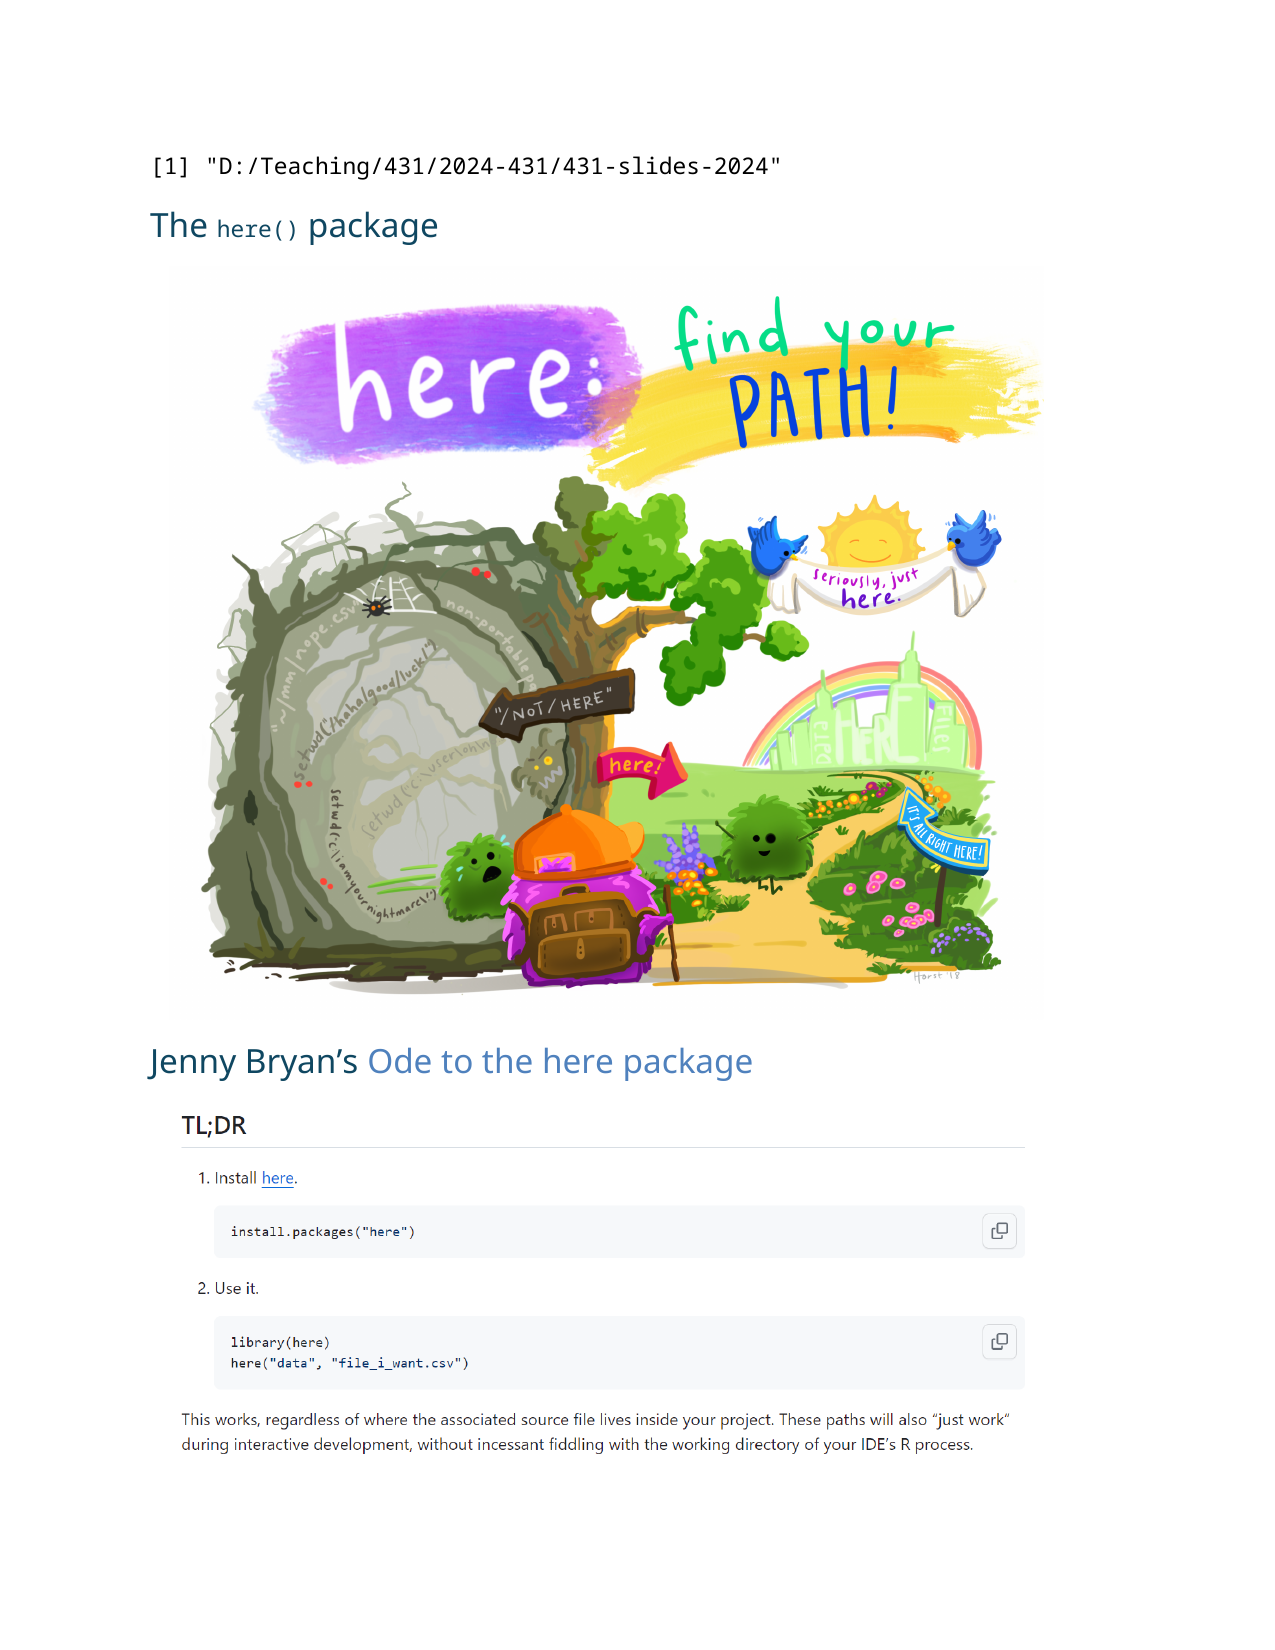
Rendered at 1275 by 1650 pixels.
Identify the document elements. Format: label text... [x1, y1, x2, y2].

text [1] "D:/Teaching/431/2024-431/431-slides-2024" [150, 150, 1125, 181]
subtitle Jenny Bryan’s Ode to the here package [150, 1038, 1125, 1083]
picture [168, 266, 1044, 1020]
subtitle The here() package [150, 202, 1125, 247]
picture [168, 1102, 1044, 1462]
